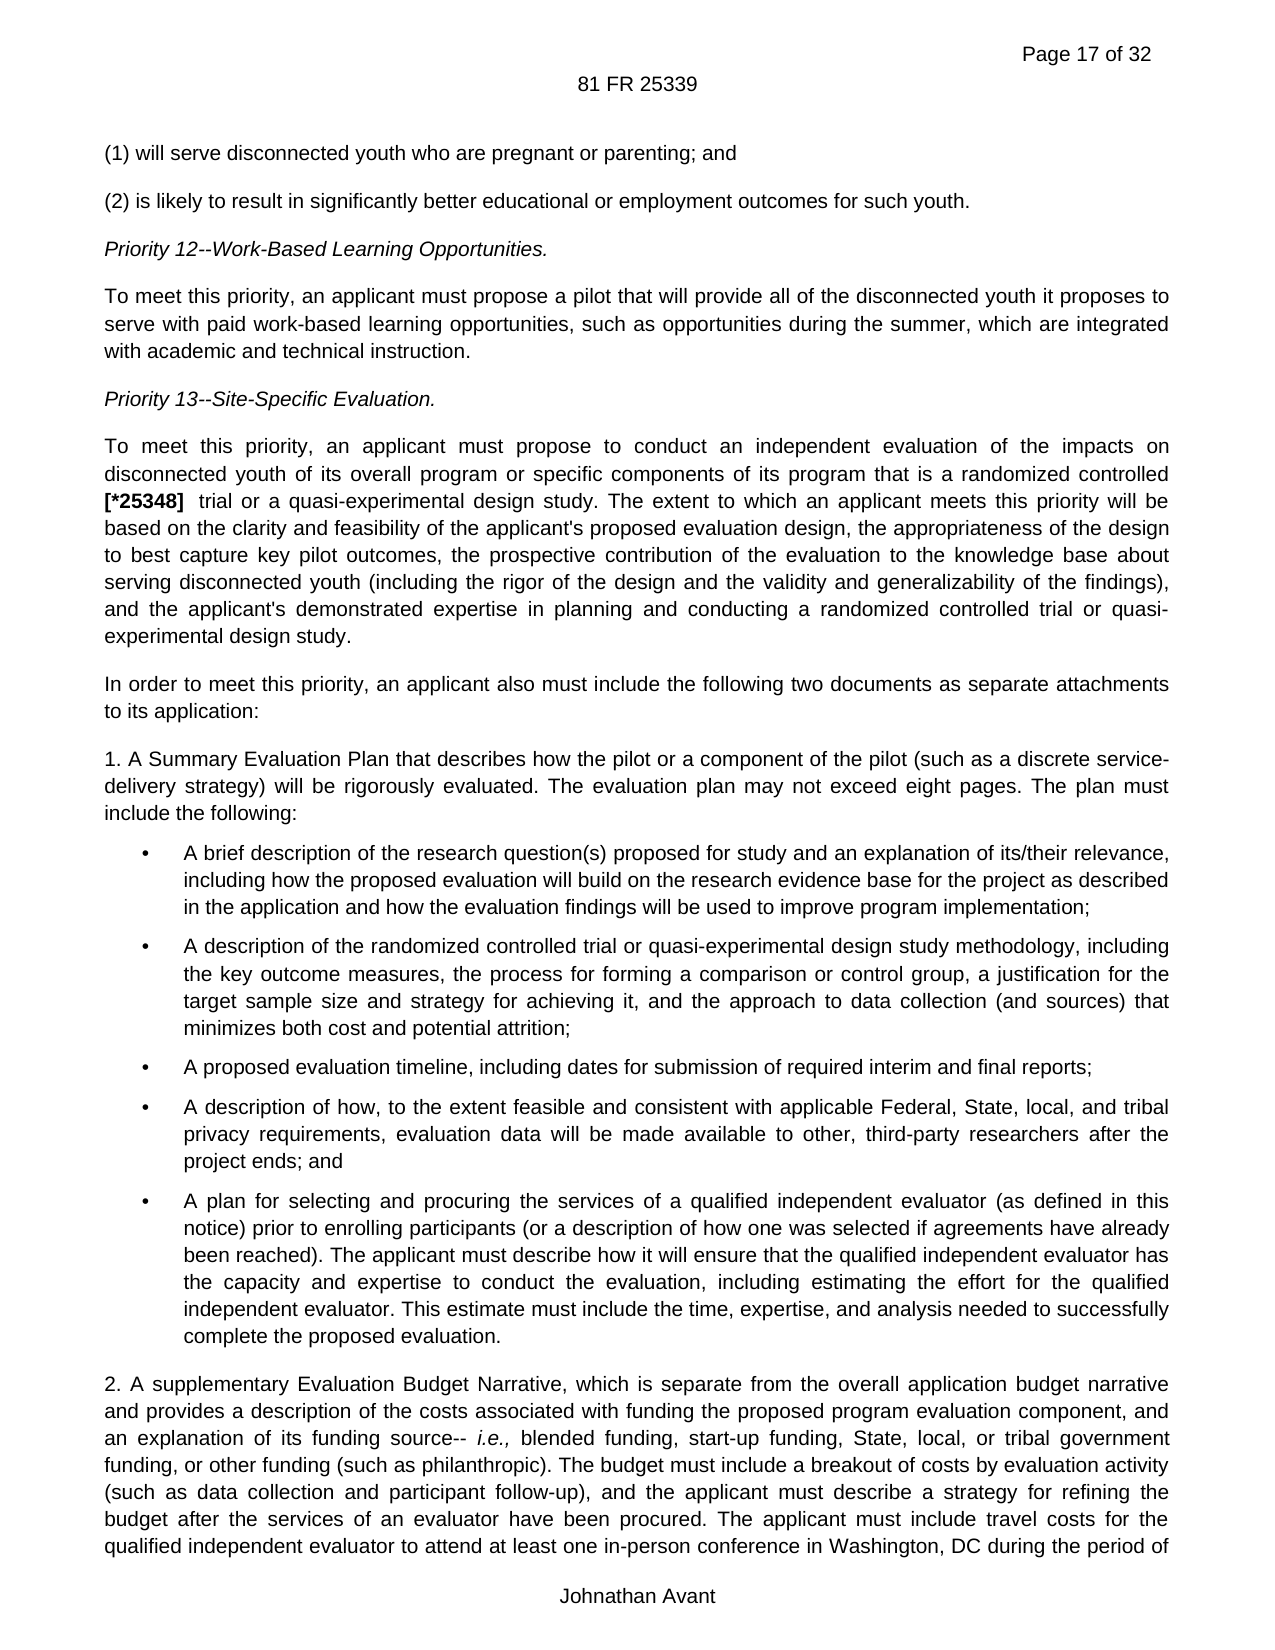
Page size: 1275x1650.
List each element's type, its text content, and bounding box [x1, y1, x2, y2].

text Priority 13--Site-Specific Evaluation. [104, 383, 1171, 410]
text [104, 1369, 1171, 1558]
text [104, 185, 1171, 212]
list A proposed evaluation timeline, including dates for submission of required interim and final reports; [142, 1052, 1171, 1079]
text 1. A Summary Evaluation Plan that describes how the pilot or a component of the pilot (such as a discrete service-delivery strategy) will be rigorously evaluated. The evaluation plan may not exceed eight pages. The plan must include the following: [104, 744, 1171, 825]
list A description of how, to the extent feasible and consistent with applicable Federal, State, local, and tribal privacy requirements, evaluation data will be made available to other, third-party researchers after the project ends; and [142, 1092, 1171, 1173]
text To meet this priority, an applicant must propose to conduct an independent evaluation of the impacts on disconnected youth of its overall program or specific components of its program that is a randomized controlled [*25348] trial or a quasi-experimental design study. The extent to which an applicant meets this priority will be based on the clarity and feasibility of the applicant's proposed evaluation design, the appropriateness of the design to best capture key pilot outcomes, the prospective contribution of the evaluation to the knowledge base about serving disconnected youth (including the rigor of the design and the validity and generalizability of the findings), and the applicant's demonstrated expertise in planning and conducting a randomized controlled trial or quasi-experimental design study. [104, 431, 1171, 648]
text In order to meet this priority, an applicant also must include the following two documents as separate attachments to its application: [104, 669, 1171, 723]
list A description of the randomized controlled trial or quasi-experimental design study methodology, including the key outcome measures, the process for forming a comparison or control group, a justification for the target sample size and strategy for achieving it, and the approach to data collection (and sources) that minimizes both cost and potential attrition; [142, 931, 1171, 1039]
list A plan for selecting and procuring the services of a qualified independent evaluator (as defined in this notice) prior to enrolling participants (or a description of how one was selected if agreements have already been reached). The applicant must describe how it will ensure that the qualified independent evaluator has the capacity and expertise to conduct the evaluation, including estimating the effort for the qualified independent evaluator. This estimate must include the time, expertise, and analysis needed to successfully complete the proposed evaluation. [142, 1185, 1171, 1348]
text Priority 12--Work-Based Learning Opportunities. [104, 233, 1171, 260]
text To meet this priority, an applicant must propose a pilot that will provide all of the disconnected youth it proposes to serve with paid work-based learning opportunities, such as opportunities during the summer, which are integrated with academic and technical instruction. [104, 281, 1171, 362]
list A brief description of the research question(s) proposed for study and an explanation of its/their relevance, including how the proposed evaluation will build on the research evidence base for the project as described in the application and how the evaluation findings will be used to improve program implementation; [142, 837, 1171, 919]
text (1) will serve disconnected youth who are pregnant or parenting; and [104, 137, 1171, 164]
